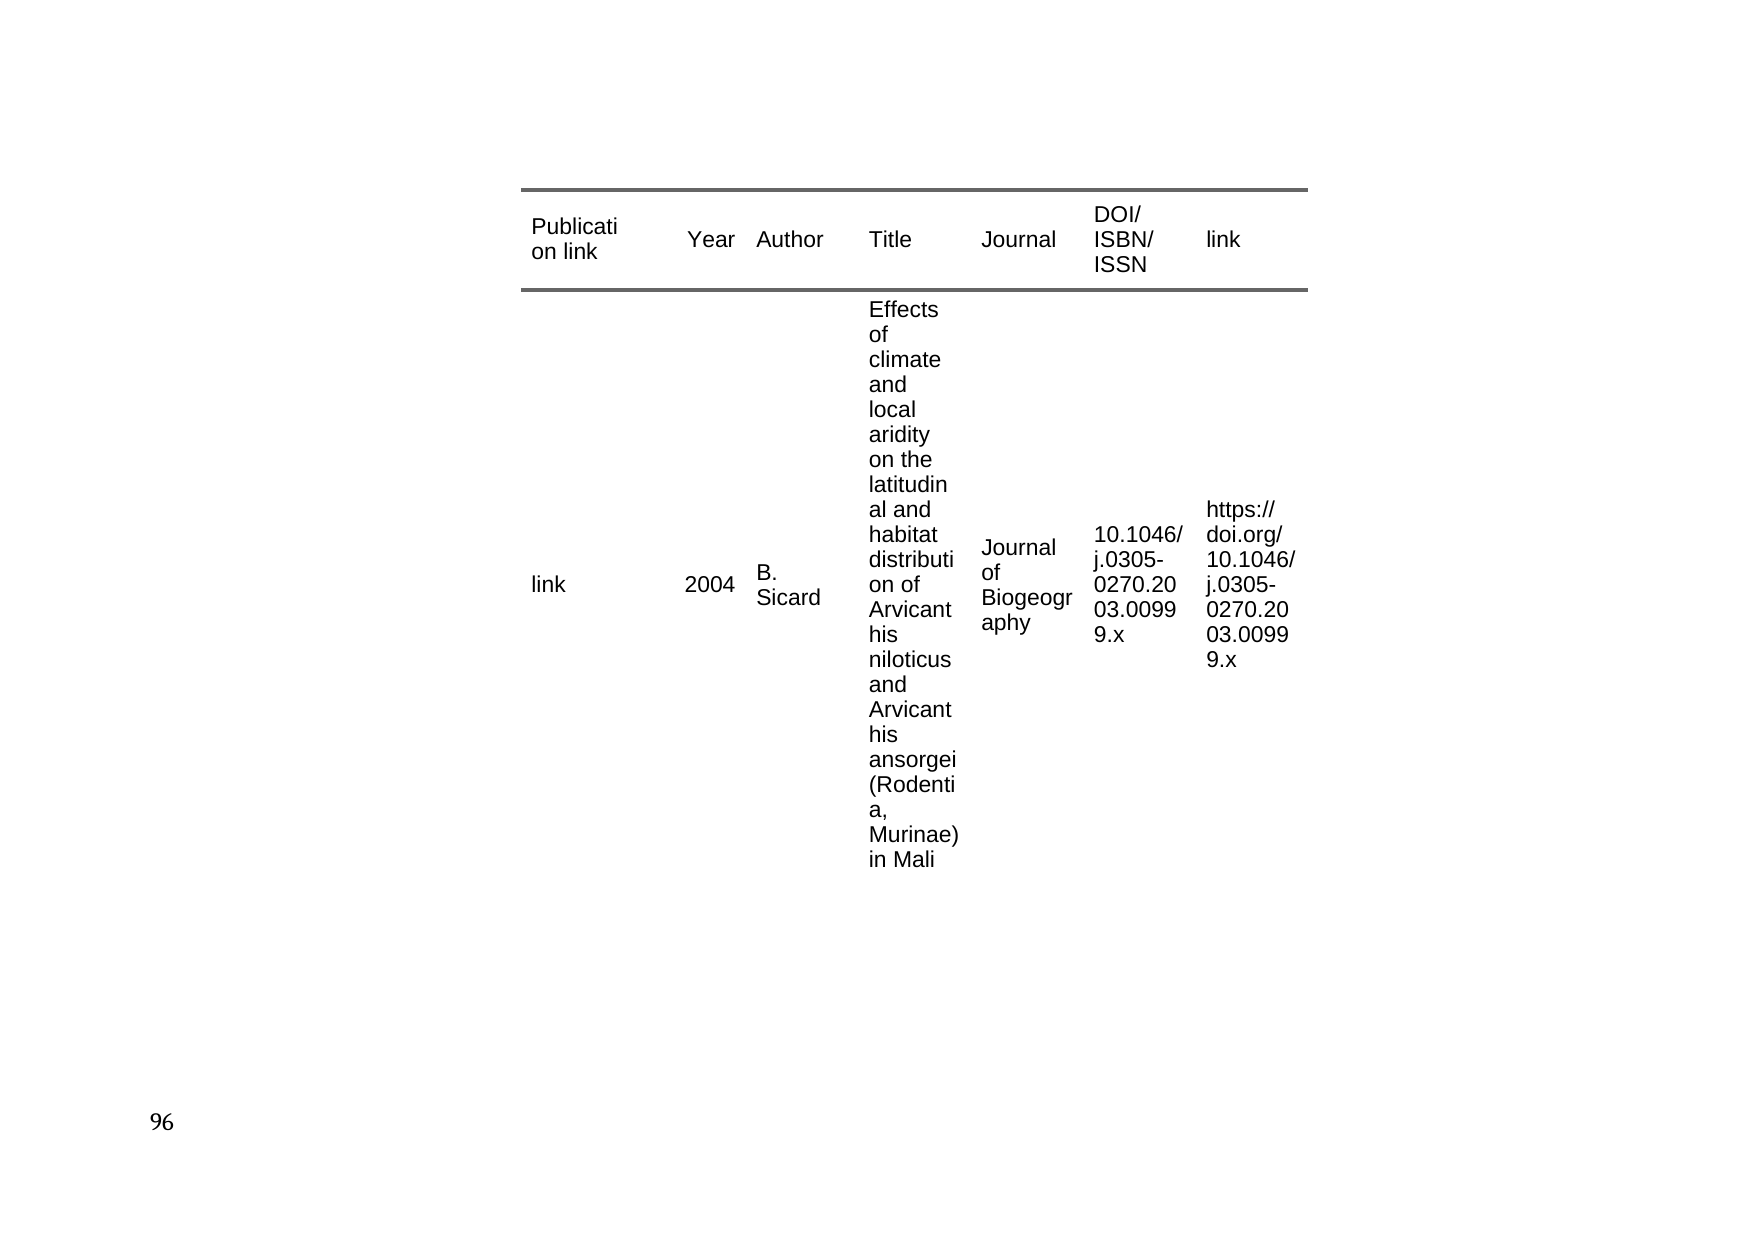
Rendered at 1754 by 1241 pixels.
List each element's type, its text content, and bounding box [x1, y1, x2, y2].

table_cell Effects of climate and local aridity on the latitudinal and habitat distribution of Arvicanthis niloticus and Arvicanthis ansorgei (Rodentia, Murinae) in Mali [858, 292, 971, 883]
table_header DOI/ISBN/ISSN [1083, 192, 1196, 287]
table_cell 2004 [633, 292, 746, 883]
table_cell B. Sicard [746, 292, 858, 883]
table_header Title [858, 192, 971, 287]
table_header Publication link [521, 192, 633, 287]
table_cell https://doi.org/10.1046/j.0305-0270.2003.00999.x [1196, 292, 1308, 883]
table_cell 10.1046/j.0305-0270.2003.00999.x [1083, 292, 1196, 883]
table_header Author [746, 192, 858, 287]
table_cell link [521, 292, 633, 883]
table_cell Journal of Biogeography [971, 292, 1083, 883]
table_header Year [633, 192, 746, 287]
table_header link [1196, 192, 1308, 287]
table_header Journal [971, 192, 1083, 287]
